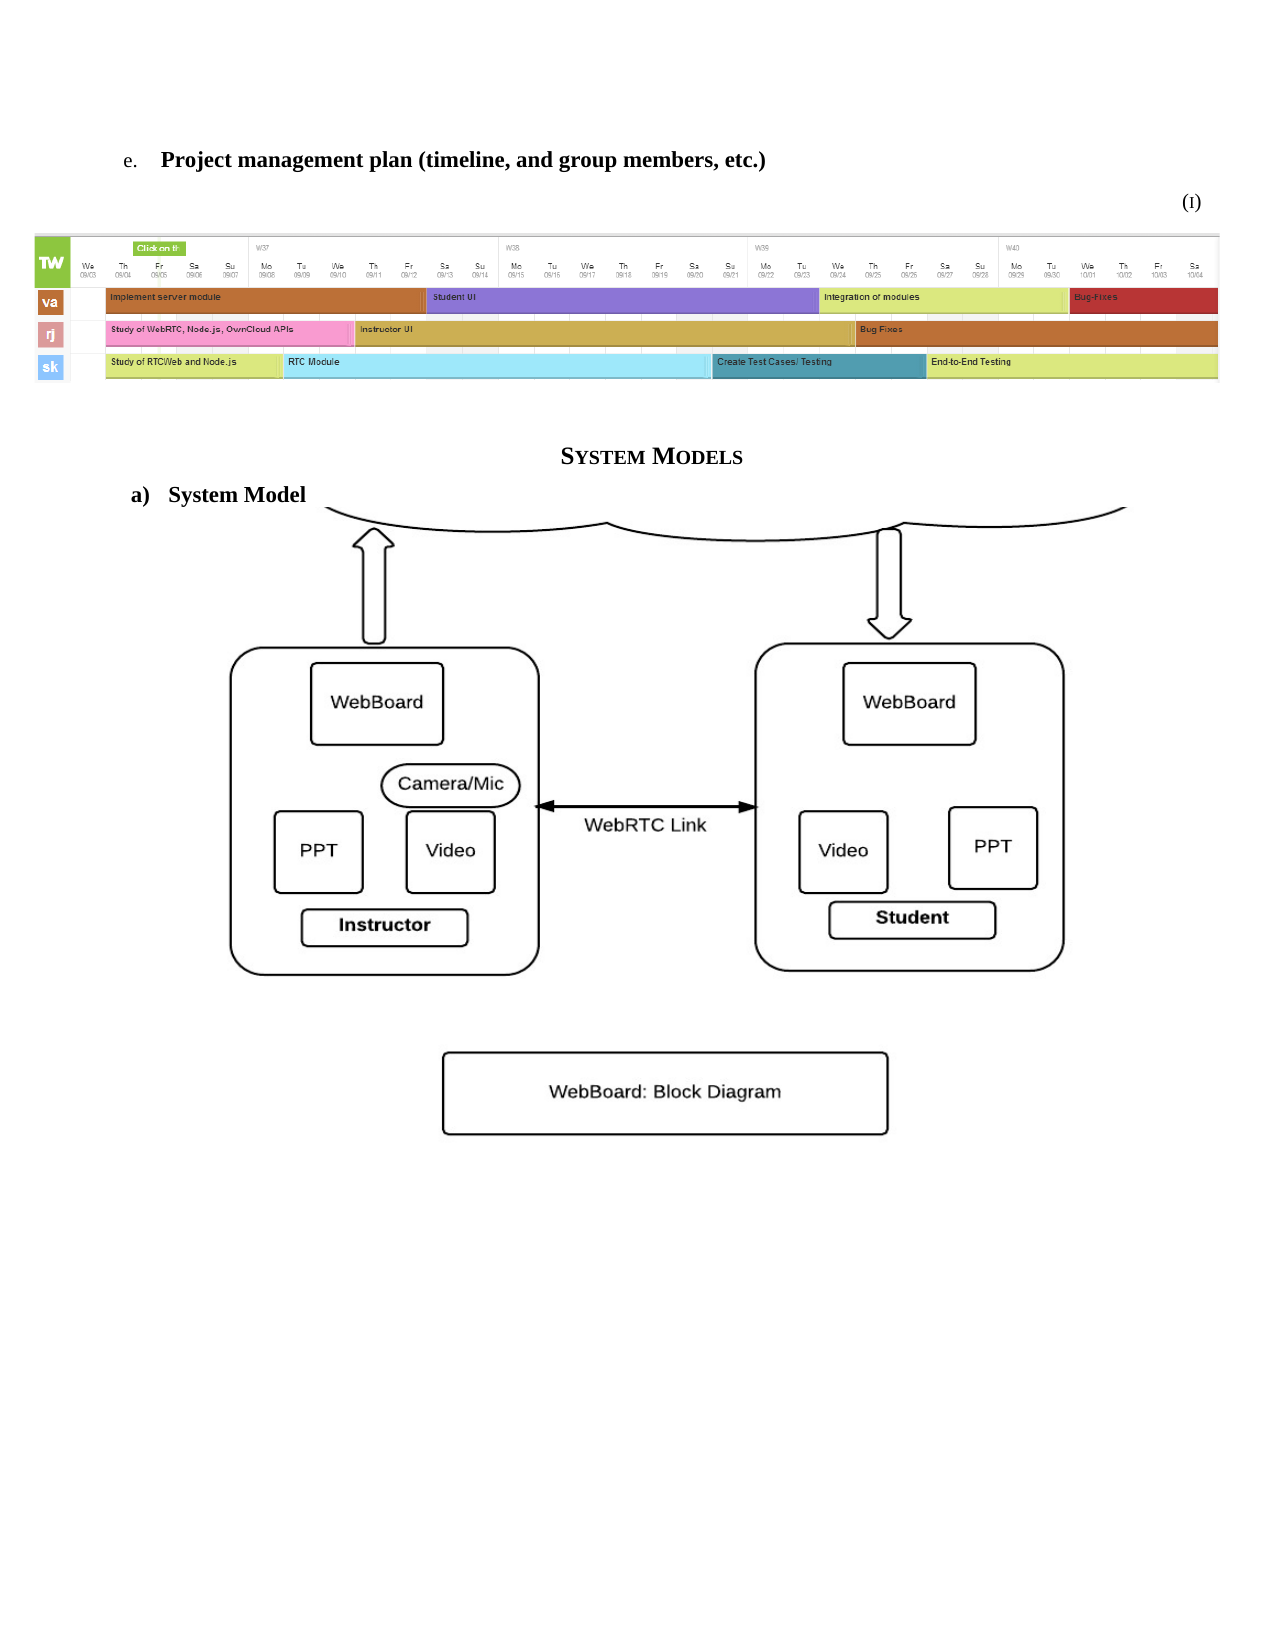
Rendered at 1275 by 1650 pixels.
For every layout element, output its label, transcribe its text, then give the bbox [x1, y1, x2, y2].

list Project management plan (timeline, and group members, etc.) [123, 148, 1182, 173]
text System Models [93, 441, 1182, 470]
list System Model [131, 482, 1182, 507]
picture [34, 233, 1220, 383]
picture [123, 507, 1189, 1210]
